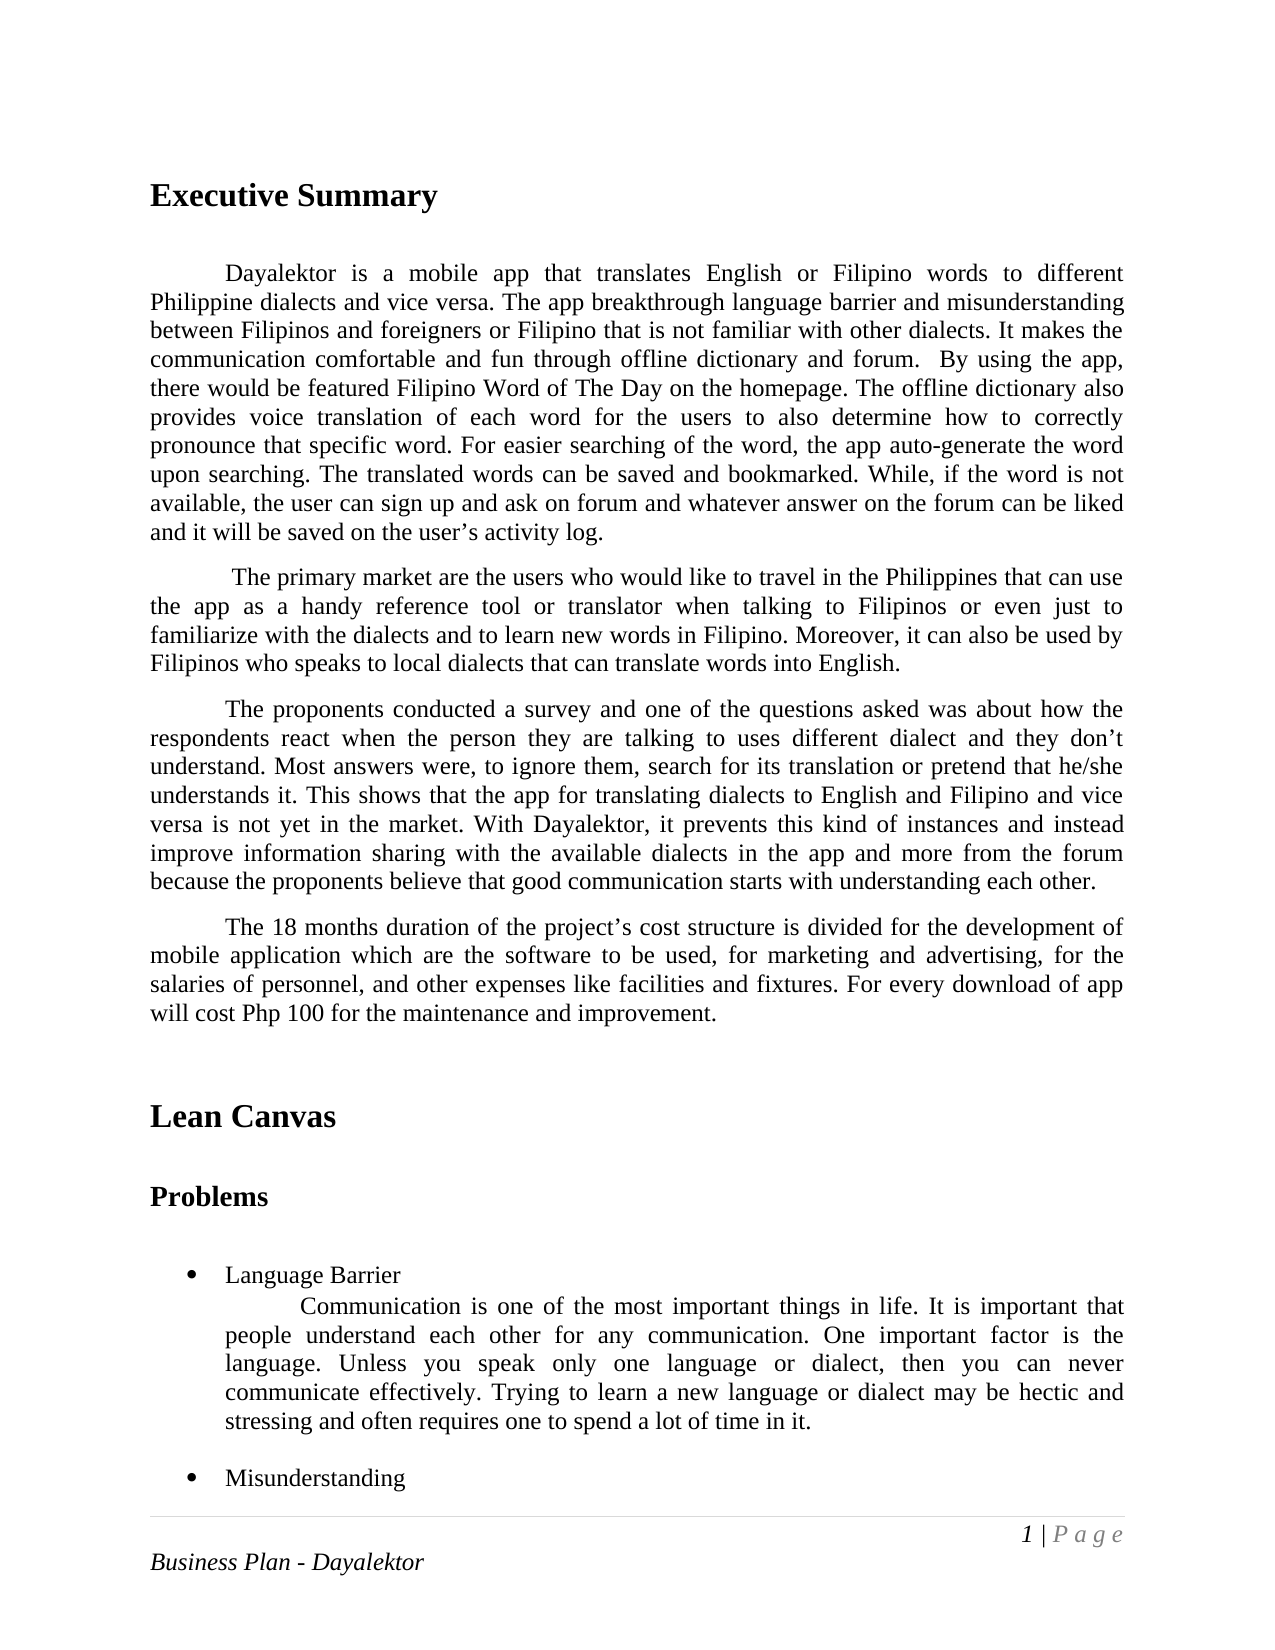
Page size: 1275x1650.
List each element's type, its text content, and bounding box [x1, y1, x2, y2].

subtitle Lean Canvas [150, 1096, 1125, 1135]
text The primary market are the users who would like to travel in the Philippines that can use the app as a handy reference tool or translator when talking to Filipinos or even just to familiarize with the dialects and to learn new words in Filipino. Moreover, it can also be used by Filipinos who speaks to local dialects that can translate words into English. [150, 562, 1125, 677]
list Language Barrier [187, 1260, 1125, 1289]
list Misunderstanding [187, 1463, 1125, 1492]
subtitle Problems [150, 1179, 1125, 1213]
text The 18 months duration of the project’s cost structure is divided for the development of mobile application which are the software to be used, for marketing and advertising, for the salaries of personnel, and other expenses like facilities and fixtures. For every download of app will cost Php 100 for the maintenance and improvement. [150, 912, 1125, 1027]
list Communication is one of the most important things in life. It is important that people understand each other for any communication. One important factor is the language. Unless you speak only one language or dialect, then you can never communicate effectively. Trying to learn a new language or dialect may be hectic and stressing and often requires one to spend a lot of time in it. [225, 1291, 1125, 1435]
text Dayalektor is a mobile app that translates English or Filipino words to different Philippine dialects and vice versa. The app breakthrough language barrier and misunderstanding between Filipinos and foreigners or Filipino that is not familiar with other dialects. It makes the communication comfortable and fun through offline dictionary and forum. By using the app, there would be featured Filipino Word of The Day on the homepage. The offline dictionary also provides voice translation of each word for the users to also determine how to correctly pronounce that specific word. For easier searching of the word, the app auto-generate the word upon searching. The translated words can be saved and bookmarked. While, if the word is not available, the user can sign up and ask on forum and whatever answer on the forum can be liked and it will be saved on the user’s activity log. [150, 258, 1125, 546]
subtitle Executive Summary [150, 175, 1125, 213]
text The proponents conducted a survey and one of the questions asked was about how the respondents react when the person they are talking to uses different dialect and they don’t understand. Most answers were, to ignore them, search for its translation or pretend that he/she understands it. This shows that the app for translating dialects to English and Filipino and vice versa is not yet in the market. With Dayalektor, it prevents this kind of instances and instead improve information sharing with the available dialects in the app and more from the forum because the proponents believe that good communication starts with understanding each other. [150, 694, 1125, 895]
